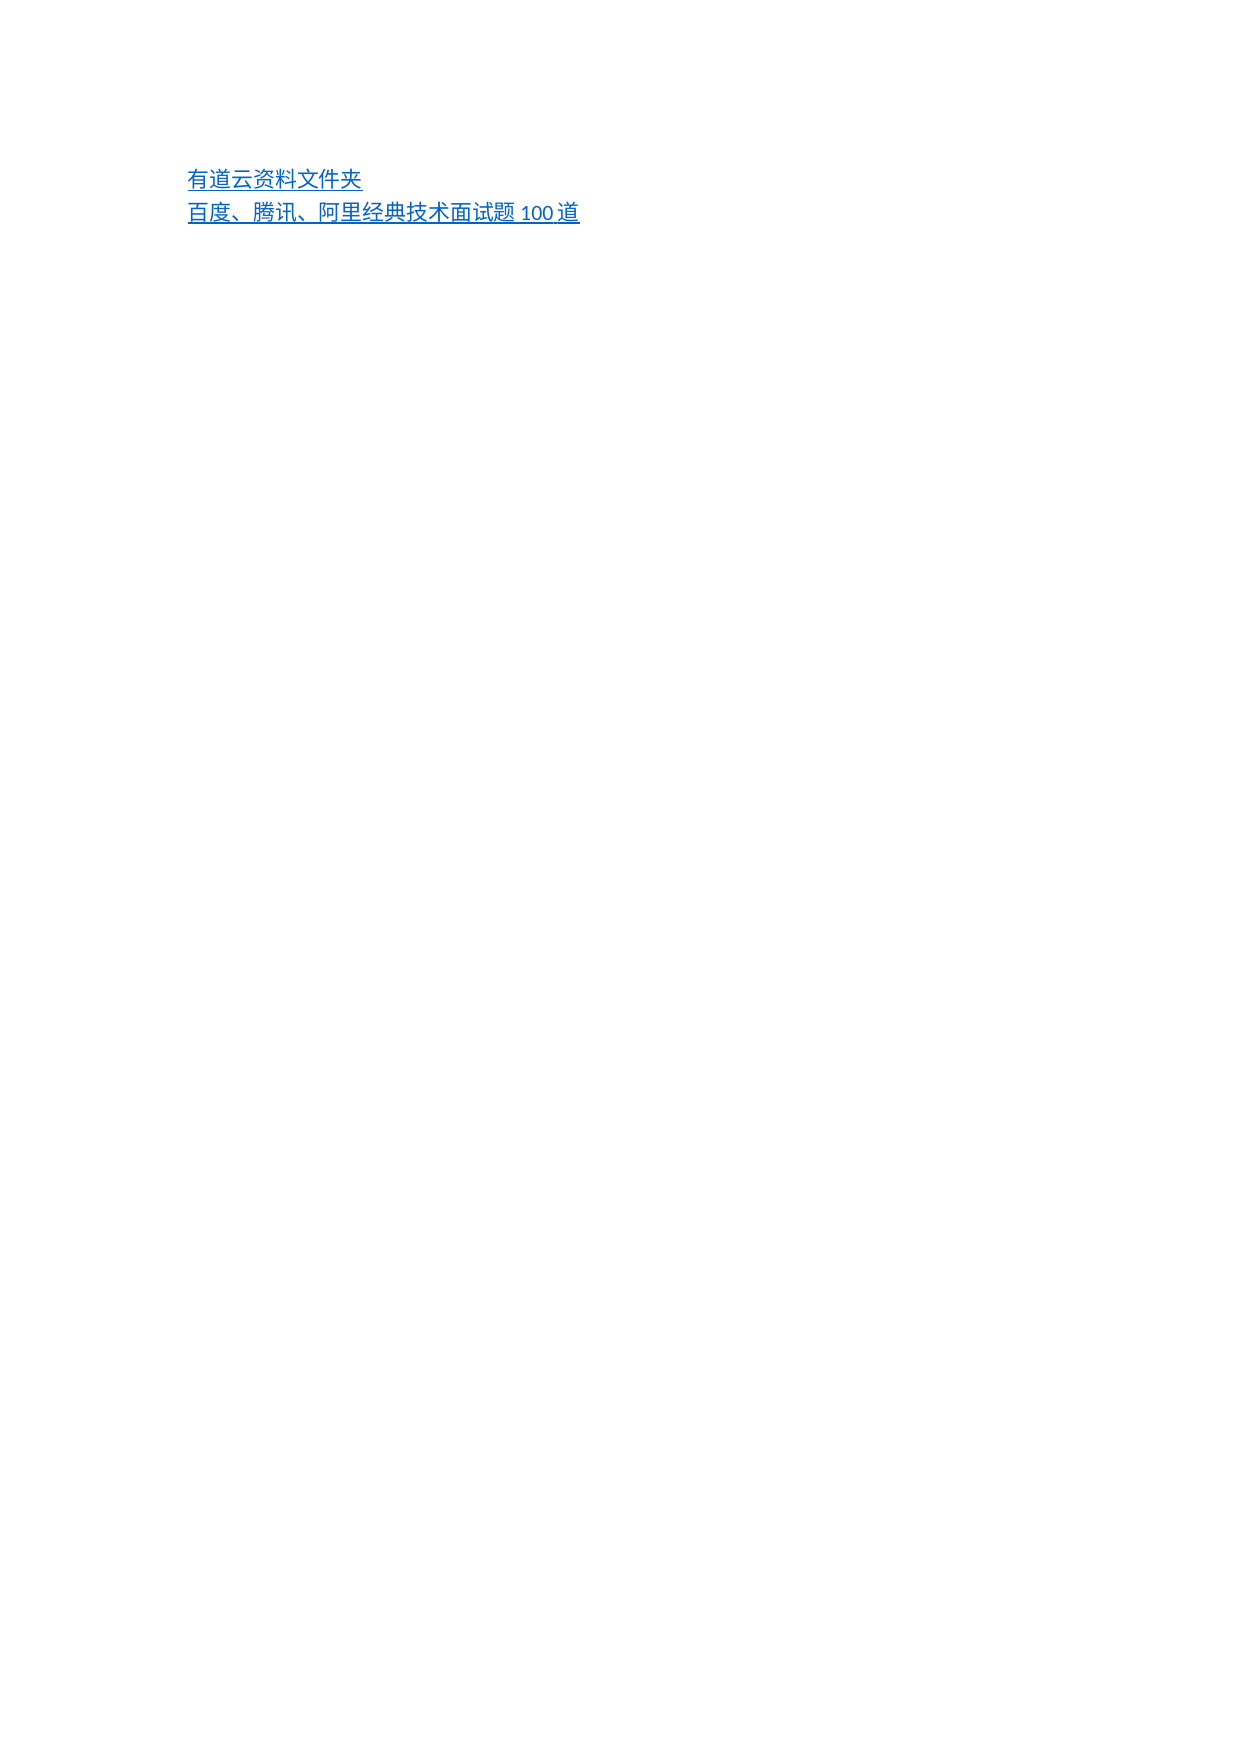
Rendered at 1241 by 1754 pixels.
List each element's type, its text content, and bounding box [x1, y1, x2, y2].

text 有道云资料文件夹 [187, 162, 1053, 194]
text 百度、腾讯、阿里经典技术面试题100道 [187, 194, 1053, 227]
